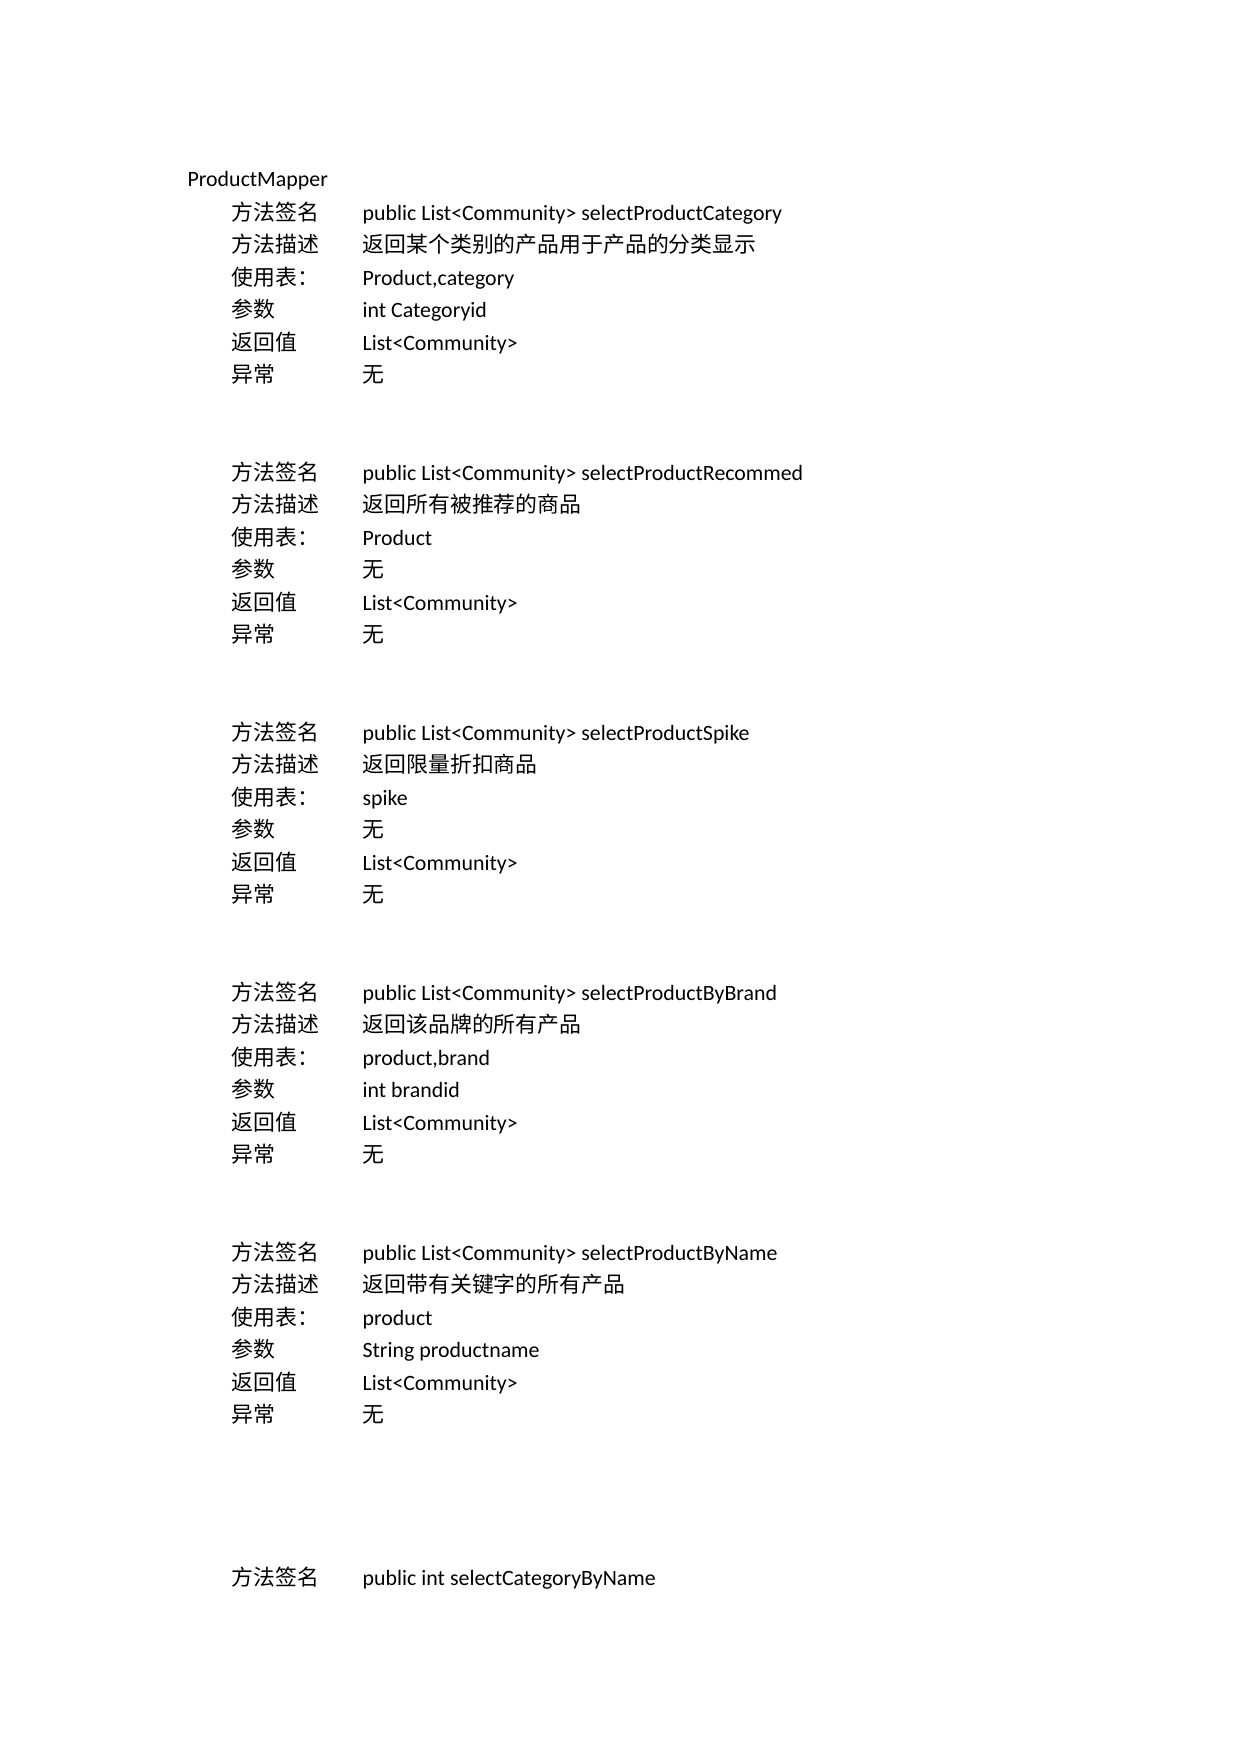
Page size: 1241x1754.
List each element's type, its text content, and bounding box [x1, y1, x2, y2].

text 使用表： Product [187, 519, 1053, 552]
text 方法描述 返回限量折扣商品 [187, 747, 1053, 779]
text 参数 无 [187, 552, 1053, 584]
text 方法签名 public List<Community> selectProductByName [187, 1234, 1053, 1267]
text 使用表： product [187, 1299, 1053, 1332]
text 方法描述 返回带有关键字的所有产品 [187, 1267, 1053, 1299]
text 返回值 List<Community> [187, 1364, 1053, 1397]
text 方法签名 public List<Community> selectProductCategory [187, 194, 1053, 227]
text 参数 int Categoryid [187, 292, 1053, 324]
text 方法描述 返回该品牌的所有产品 [187, 1007, 1053, 1039]
text 方法签名 public List<Community> selectProductSpike [187, 714, 1053, 747]
text 使用表： product,brand [187, 1039, 1053, 1072]
text 使用表： spike [187, 779, 1053, 812]
text 参数 int brandid [187, 1072, 1053, 1104]
text 返回值 List<Community> [187, 1104, 1053, 1137]
text 参数 无 [187, 812, 1053, 844]
text 方法描述 返回所有被推荐的商品 [187, 487, 1053, 519]
text 方法签名 public List<Community> selectProductByBrand [187, 974, 1053, 1007]
text 使用表： Product,category [187, 259, 1053, 292]
text 异常 无 [187, 1397, 1053, 1429]
text ProductMapper [187, 162, 1053, 194]
text 方法描述 返回某个类别的产品用于产品的分类显示 [187, 227, 1053, 259]
text 方法签名 public List<Community> selectProductRecommed [187, 454, 1053, 487]
text 异常 无 [187, 877, 1053, 909]
text 返回值 List<Community> [187, 584, 1053, 617]
text 异常 无 [187, 617, 1053, 649]
text 参数 String productname [187, 1332, 1053, 1364]
text 返回值 List<Community> [187, 844, 1053, 877]
text 异常 无 [187, 1137, 1053, 1169]
text 方法签名 public int selectCategoryByName [187, 1527, 1053, 1592]
text 返回值 List<Community> [187, 324, 1053, 357]
text 异常 无 [187, 357, 1053, 389]
